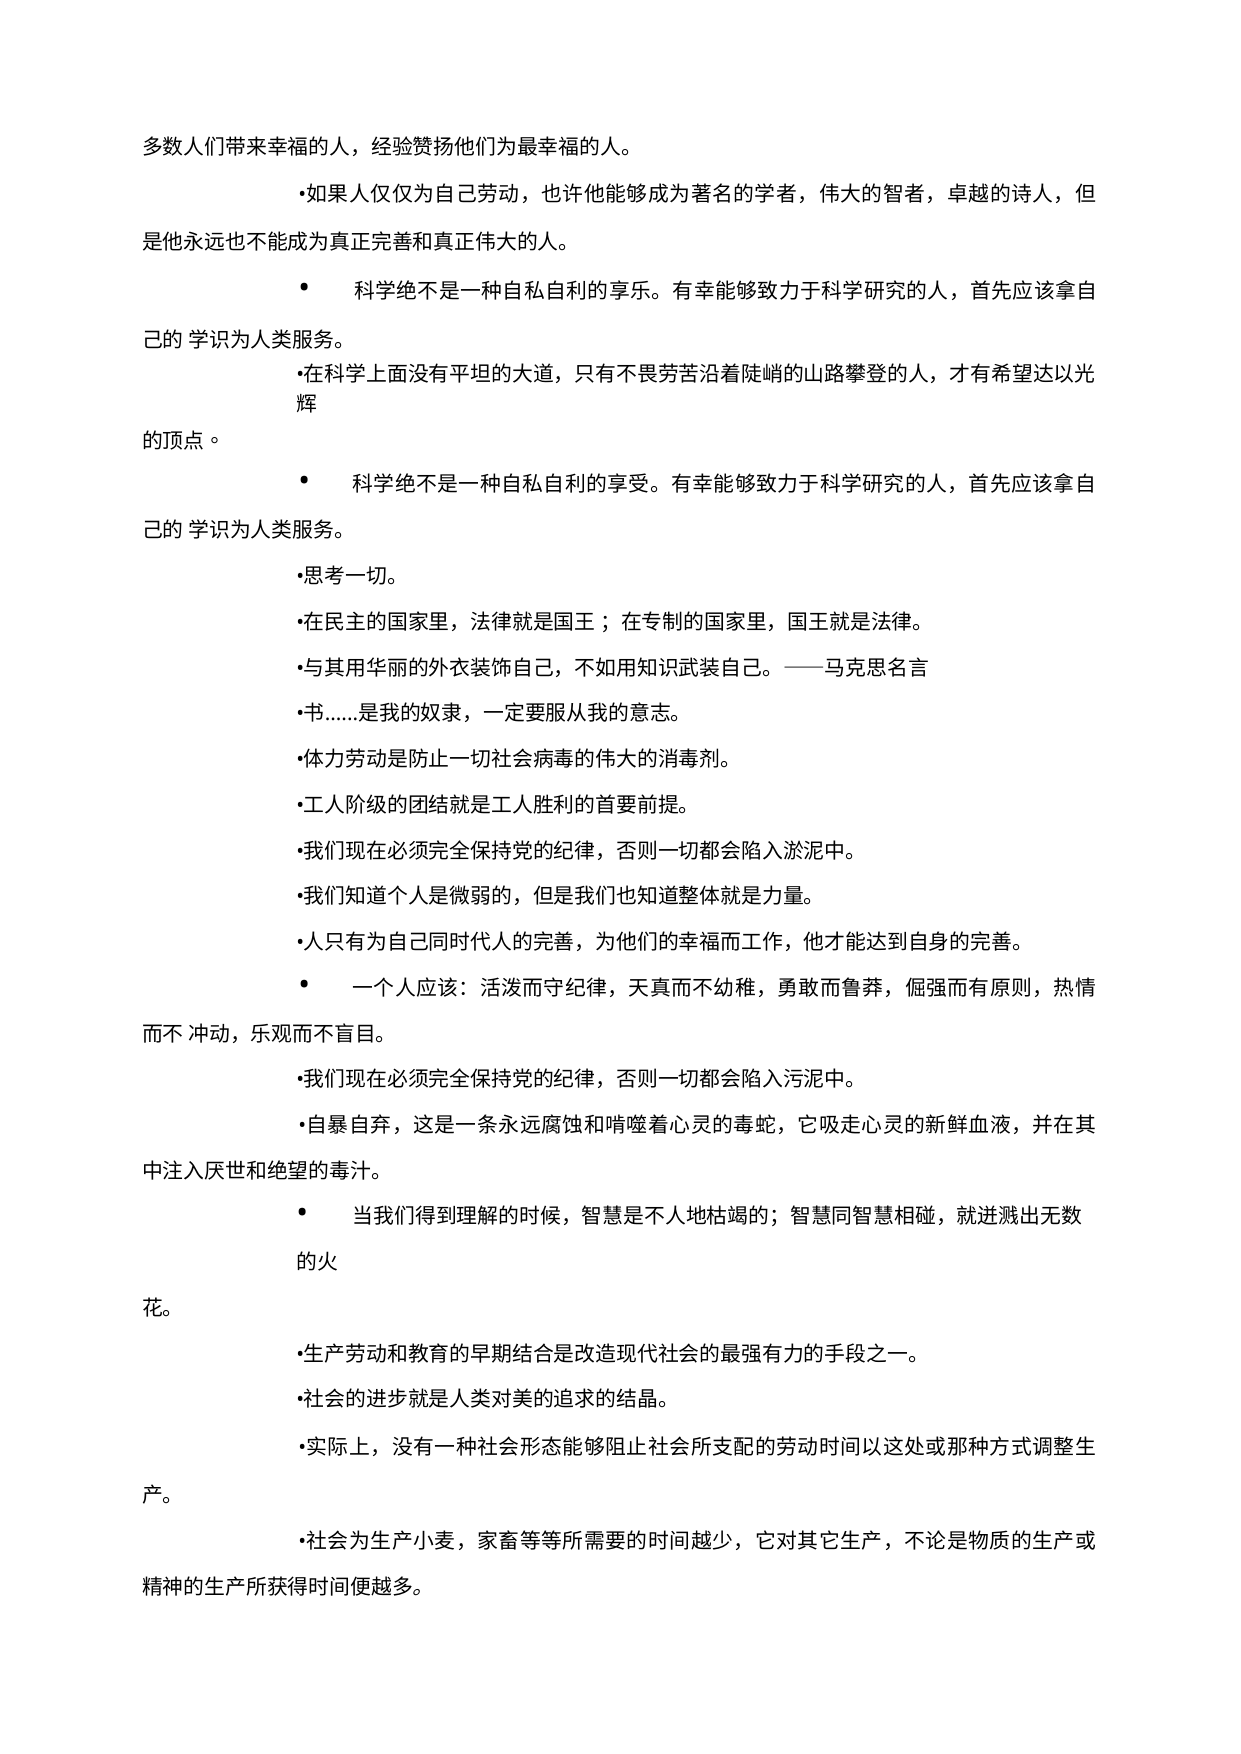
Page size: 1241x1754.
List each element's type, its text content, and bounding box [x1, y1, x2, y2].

text •我们知道个人是微弱的，但是我们也知道整体就是力量。 [296, 867, 1098, 913]
text 花。 [142, 1279, 1098, 1324]
text •我们现在必须完全保持党的纪律，否则一切都会陷入淤泥中。 [296, 821, 1098, 867]
list 科学绝不是一种自私自利的享乐。有幸能够致力于科学研究的人，首先应该拿自己的 学识为人类服务。 [142, 259, 1098, 357]
text •实际上，没有一种社会形态能够阻止社会所支配的劳动时间以这处或那种方式调整生 产。 [142, 1416, 1098, 1512]
text •生产劳动和教育的早期结合是改造现代社会的最强有力的手段之一。 [296, 1324, 1098, 1370]
text •书......是我的奴隶，一定要服从我的意志。 [296, 684, 1098, 730]
text 多数人们带来幸福的人，经验赞扬他们为最幸福的人。 [142, 118, 1098, 164]
list 一个人应该：活泼而守纪律，天真而不幼稚，勇敢而鲁莽，倔强而有原则，热情而不 冲动，乐观而不盲目。 [142, 959, 1098, 1050]
text •体力劳动是防止一切社会病毒的伟大的消毒剂。 [296, 730, 1098, 776]
text •社会的进步就是人类对美的追求的结晶。 [296, 1370, 1098, 1416]
list 科学绝不是一种自私自利的享受。有幸能够致力于科学研究的人，首先应该拿自己的 学识为人类服务。 [142, 454, 1098, 547]
text •在民主的国家里，法律就是国王 ；在专制的国家里，国王就是法律。 [296, 593, 1098, 638]
list 当我们得到理解的时候，智慧是不人地枯竭的；智慧同智慧相碰，就迸溅出无数的火 [296, 1187, 1098, 1279]
text 的顶点。 [142, 426, 1098, 454]
text •与其用华丽的外衣装饰自己，不如用知识武装自己。——马克思名言 [296, 638, 1098, 684]
text •工人阶级的团结就是工人胜利的首要前提。 [296, 776, 1098, 821]
text •思考一切。 [296, 547, 1098, 593]
text •在科学上面没有平坦的大道，只有不畏劳苦沿着陡峭的山路攀登的人，才有希望达以光辉 [296, 357, 1098, 417]
text •如果人仅仅为自己劳动，也许他能够成为著名的学者，伟大的智者，卓越的诗人，但 是他永远也不能成为真正完善和真正伟大的人。 [142, 164, 1098, 259]
text •人只有为自己同时代人的完善，为他们的幸福而工作，他才能达到自身的完善。 [296, 913, 1098, 959]
text •自暴自弃，这是一条永远腐蚀和啃噬着心灵的毒蛇，它吸走心灵的新鲜血液，并在其 中注入厌世和绝望的毒汁。 [142, 1096, 1098, 1187]
text •社会为生产小麦，家畜等等所需要的时间越少，它对其它生产，不论是物质的生产或 精神的生产所获得时间便越多。 [142, 1512, 1098, 1604]
text •我们现在必须完全保持党的纪律，否则一切都会陷入污泥中。 [296, 1050, 1098, 1096]
